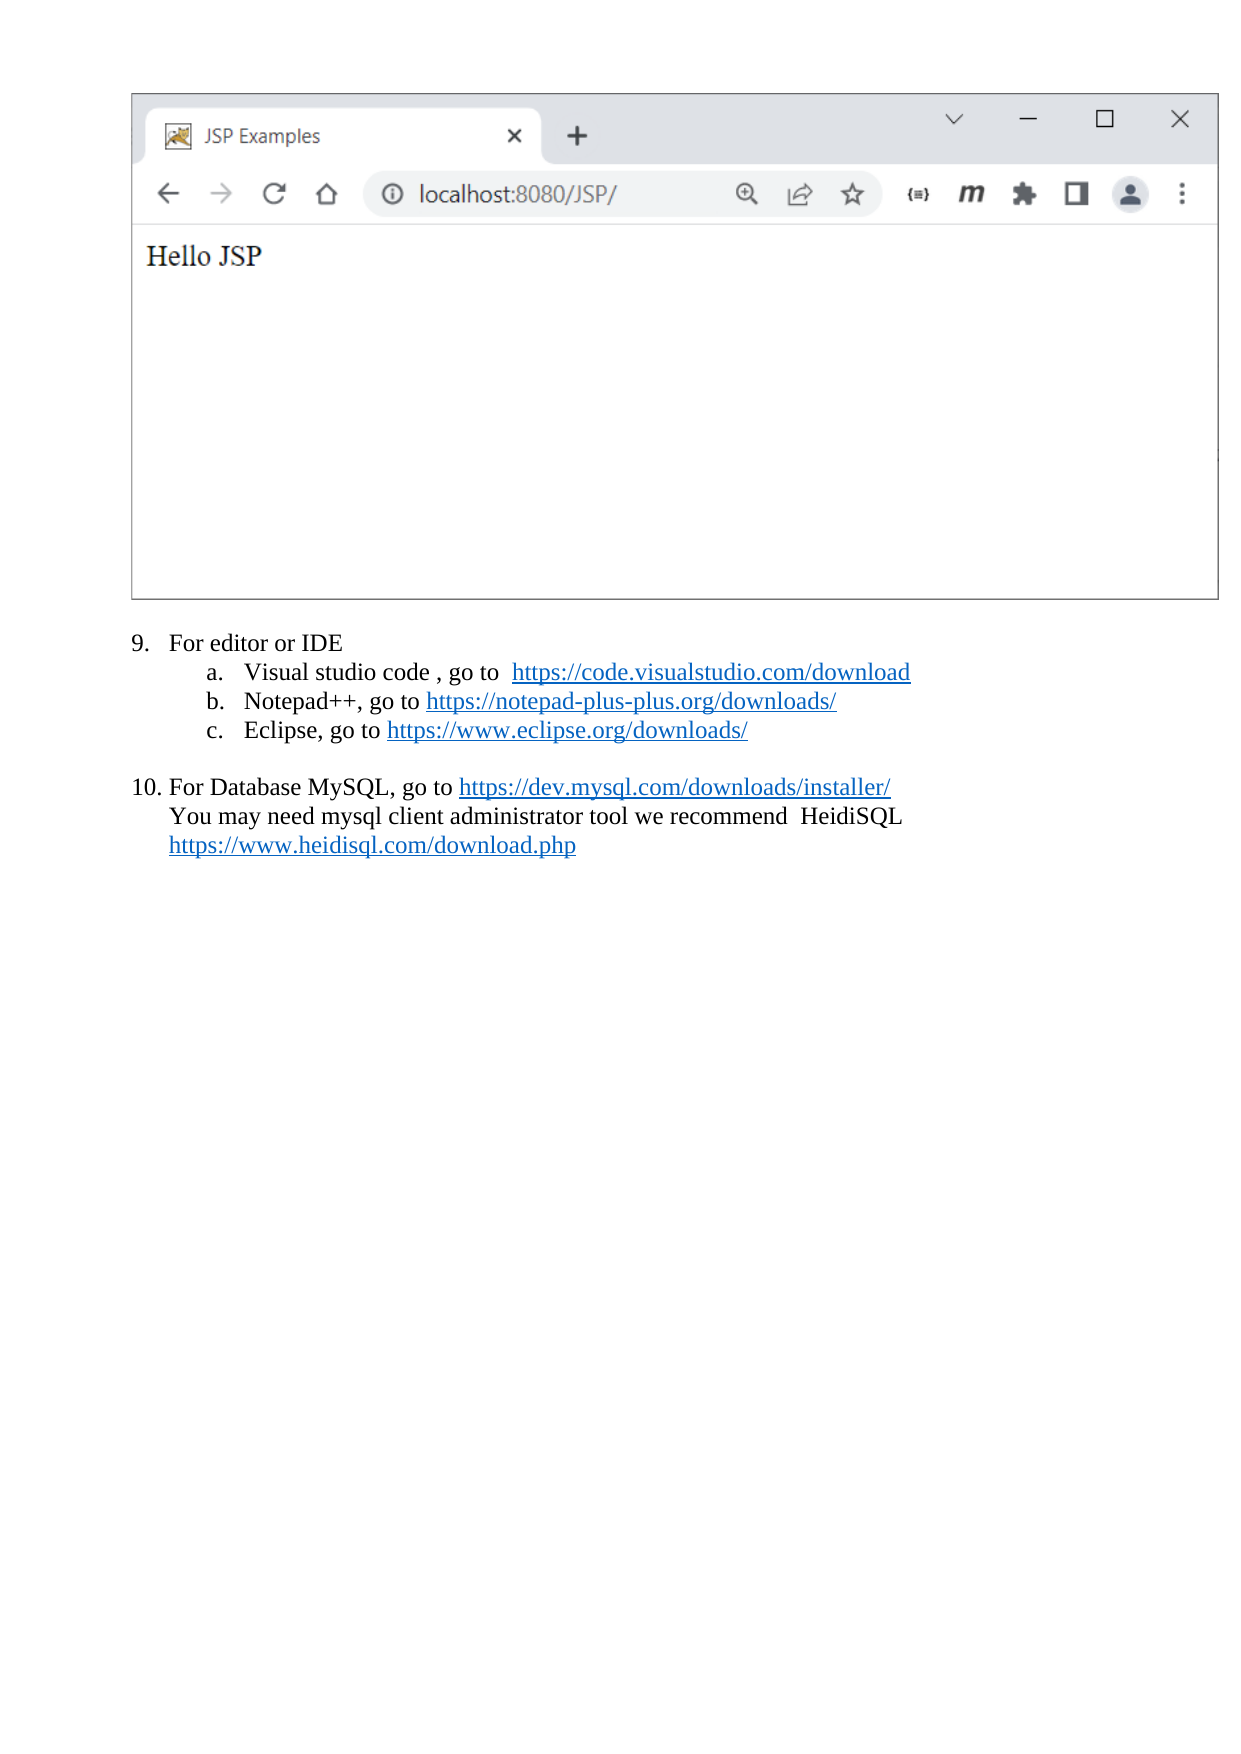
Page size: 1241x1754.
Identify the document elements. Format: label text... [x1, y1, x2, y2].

list Notepad++, go to https://notepad-plus-plus.org/downloads/ [206, 686, 1181, 715]
list For Database MySQL, go to https://dev.mysql.com/downloads/installer/ [131, 772, 1181, 801]
list For editor or IDE [131, 628, 1181, 657]
list Eclipse, go to https://www.eclipse.org/downloads/ [206, 715, 1181, 743]
text https://www.heidisql.com/download.php [94, 830, 1181, 858]
text You may need mysql client administrator tool we recommend HeidiSQL [94, 801, 1181, 830]
list Visual studio code , go to https://code.visualstudio.com/download [206, 657, 1181, 686]
picture [131, 93, 1219, 600]
